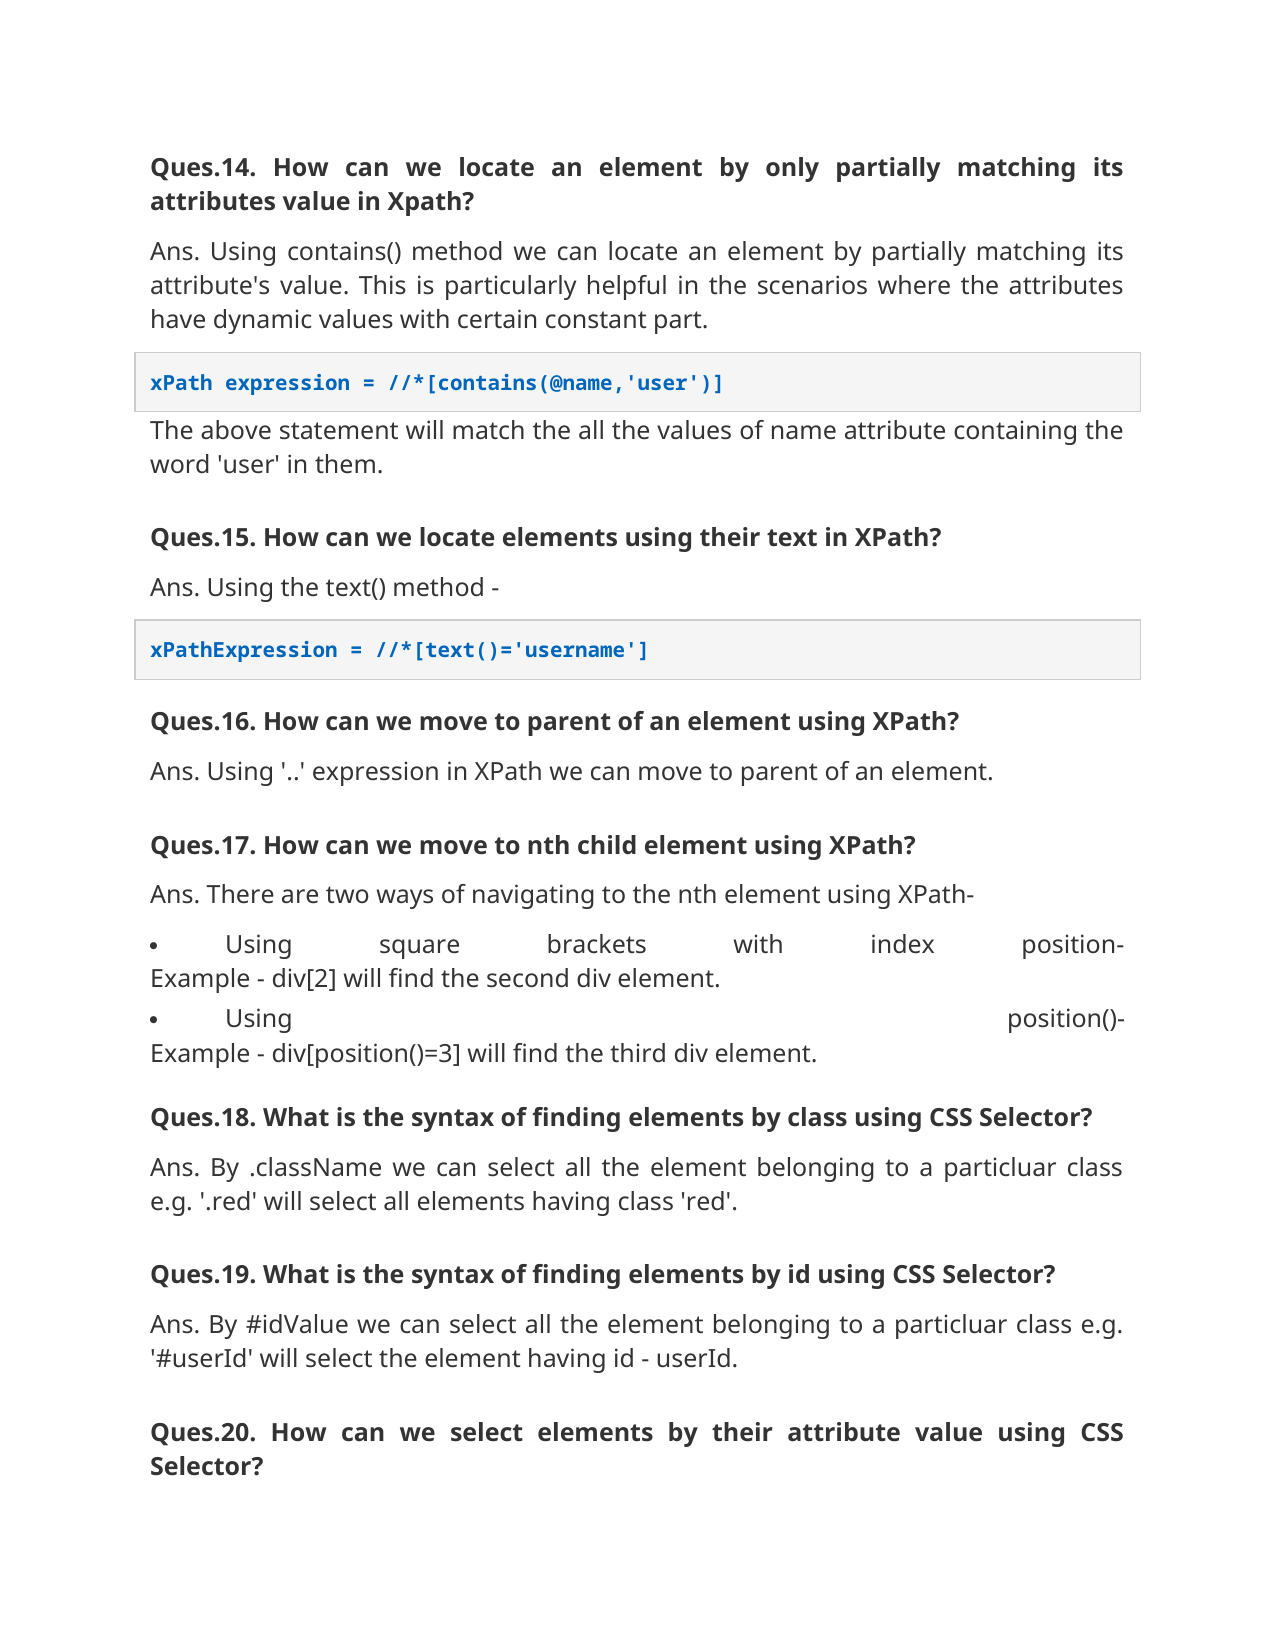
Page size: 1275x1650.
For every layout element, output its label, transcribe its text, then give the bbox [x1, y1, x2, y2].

list Using position()- Example - div[position()=3] will find the third div element. [150, 1001, 1125, 1069]
text Ans. Using '..' expression in XPath we can move to parent of an element. [150, 754, 1125, 788]
text Ques.17. How can we move to nth child element using XPath? [150, 827, 1125, 861]
text Ques.18. What is the syntax of finding elements by class using CSS Selector? [150, 1099, 1125, 1133]
text Ques.14. How can we locate an element by only partially matching its attributes value in Xpath? [150, 150, 1125, 218]
text Ques.19. What is the syntax of finding elements by id using CSS Selector? [150, 1257, 1125, 1291]
text Ans. By .className we can select all the element belonging to a particluar class e.g. '.red' will select all elements having class 'red'. [150, 1149, 1125, 1217]
text xPath expression = //*[contains(@name,'user')] [136, 353, 1140, 411]
text Ans. Using the text() method - [150, 570, 1125, 604]
text xPathExpression = //*[text()='username'] [136, 621, 1140, 679]
text Ans. Using contains() method we can locate an element by partially matching its attribute's value. This is particularly helpful in the scenarios where the attributes have dynamic values with certain constant part. [150, 234, 1125, 336]
list Using square brackets with index position- Example - div[2] will find the second div element. [150, 927, 1125, 995]
text Ques.20. How can we select elements by their attribute value using CSS Selector? [150, 1414, 1125, 1482]
text Ques.16. How can we move to parent of an element using XPath? [150, 704, 1125, 738]
text Ques.15. How can we locate elements using their text in XPath? [150, 520, 1125, 554]
text Ans. There are two ways of navigating to the nth element using XPath- [150, 877, 1125, 911]
text Ans. By #idValue we can select all the element belonging to a particluar class e.g. '#userId' will select the element having id - userId. [150, 1307, 1125, 1375]
text The above statement will match the all the values of name attribute containing the word 'user' in them. [150, 412, 1125, 480]
